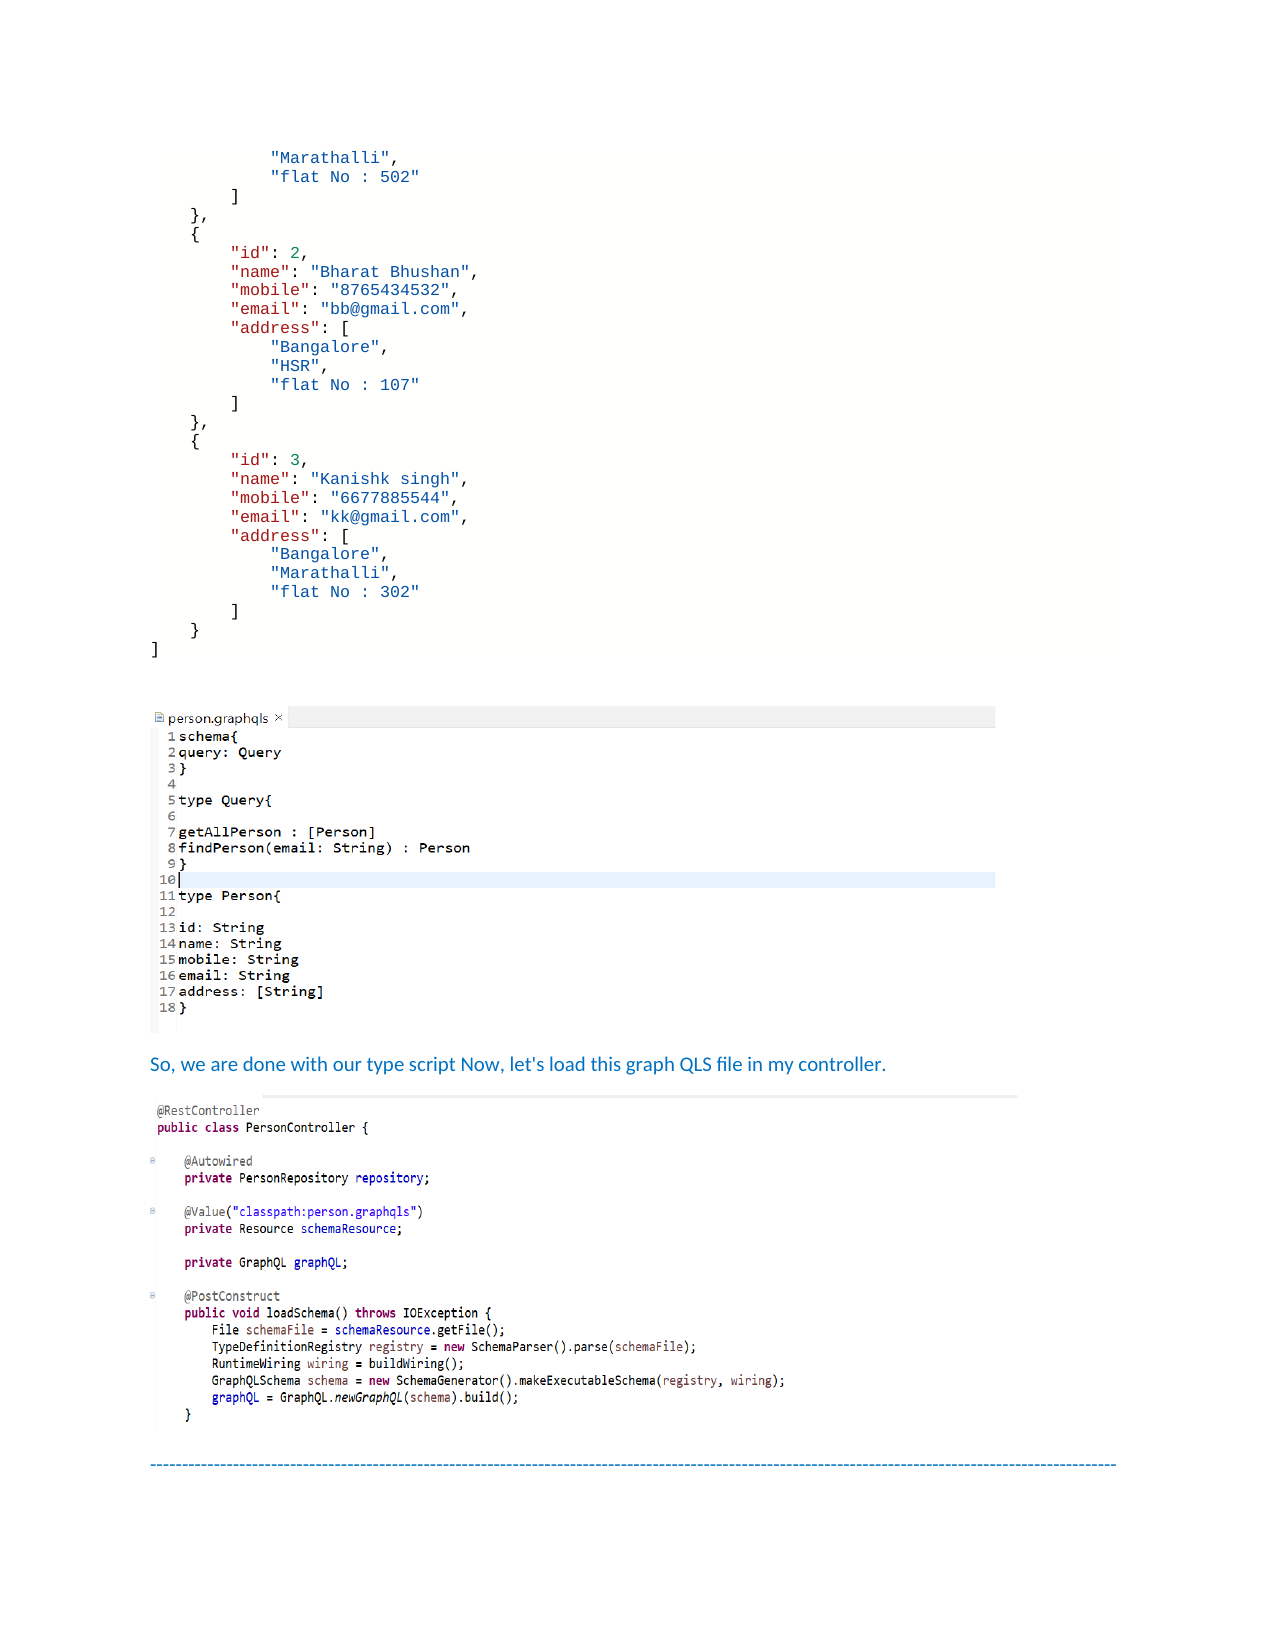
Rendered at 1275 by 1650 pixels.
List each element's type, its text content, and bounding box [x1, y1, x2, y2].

text "name": "Kanishk singh", [150, 471, 1125, 489]
text "Bangalore", [150, 338, 1125, 357]
text "Bangalore", [150, 546, 1125, 565]
text "id": 3, [150, 452, 1125, 471]
text "email": "bb@gmail.com", [150, 301, 1125, 320]
text "address": [ [150, 527, 1125, 546]
text ] [150, 395, 1125, 414]
text "name": "Bharat Bhushan", [150, 263, 1125, 282]
text "flat No : 302" [150, 584, 1125, 602]
text { [150, 225, 1125, 244]
text ] [150, 602, 1125, 621]
text "mobile": "8765434532", [150, 282, 1125, 301]
text "flat No : 502" [150, 169, 1125, 188]
text "Marathalli", [150, 565, 1125, 584]
text "id": 2, [150, 244, 1125, 263]
text "HSR", [150, 357, 1125, 376]
text } [150, 621, 1125, 640]
text }, [150, 414, 1125, 433]
text "mobile": "6677885544", [150, 489, 1125, 508]
text "Marathalli", [150, 150, 1125, 169]
text ] [150, 640, 1125, 659]
text "email": "kk@gmail.com", [150, 508, 1125, 527]
picture [150, 1095, 1018, 1433]
text ] [150, 188, 1125, 207]
text So, we are done with our type script Now, let's load this graph QLS file in my controller. [150, 1051, 1125, 1077]
text }, [150, 207, 1125, 225]
text { [150, 433, 1125, 452]
text "address": [ [150, 320, 1125, 338]
text "flat No : 107" [150, 376, 1125, 395]
picture [150, 706, 996, 1033]
